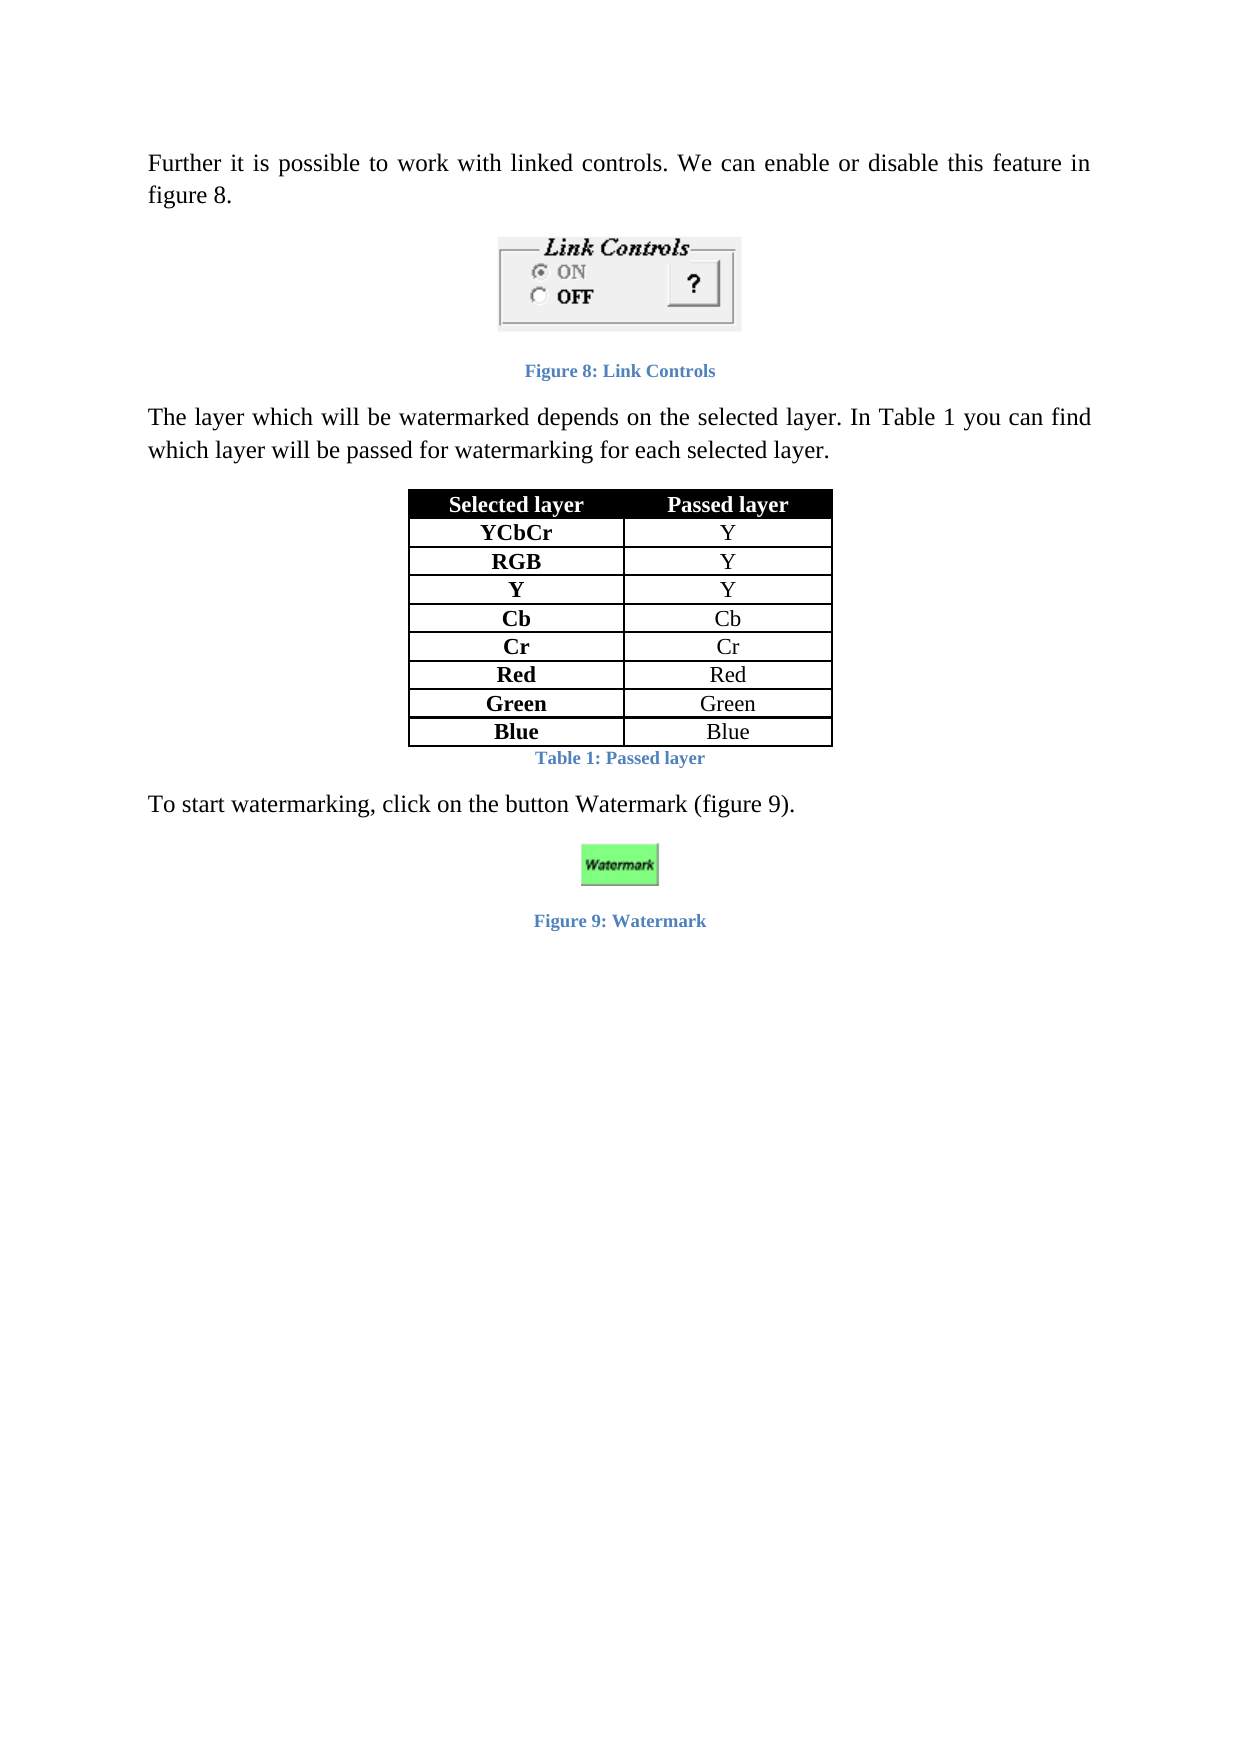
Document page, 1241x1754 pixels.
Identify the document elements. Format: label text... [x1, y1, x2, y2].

table_header Passed layer [624, 491, 831, 517]
table_cell Red [625, 662, 831, 688]
text Table 1: Passed layer [148, 747, 1093, 768]
table_cell Y [410, 576, 623, 603]
text Figure 9: Watermark [148, 910, 1093, 932]
table_header Selected layer [410, 491, 624, 517]
table_cell Y [625, 519, 831, 546]
table_cell Cr [410, 633, 623, 659]
table_cell Blue [625, 719, 831, 745]
text The layer which will be watermarked depends on the selected layer. In Table 1 you can find which layer will be passed for watermarking for each selected layer. [148, 402, 1093, 464]
picture [581, 843, 660, 886]
text To start watermarking, click on the button Watermark (figure 9). [148, 789, 1093, 818]
table_cell Green [410, 690, 623, 716]
text Further it is possible to work with linked controls. We can enable or disable this feature in figure 8. [148, 148, 1093, 209]
table_cell Blue [410, 719, 623, 745]
table_cell Y [625, 548, 831, 574]
table_cell Cb [625, 605, 831, 631]
text Figure 8: Link Controls [148, 359, 1093, 381]
table_cell YCbCr [410, 519, 623, 546]
table_cell Cr [625, 633, 831, 659]
table_cell Y [625, 576, 831, 603]
table_cell Green [625, 690, 831, 716]
picture [495, 234, 745, 335]
table_cell Red [410, 662, 623, 688]
table_cell RGB [410, 548, 623, 574]
table_cell Cb [410, 605, 623, 631]
